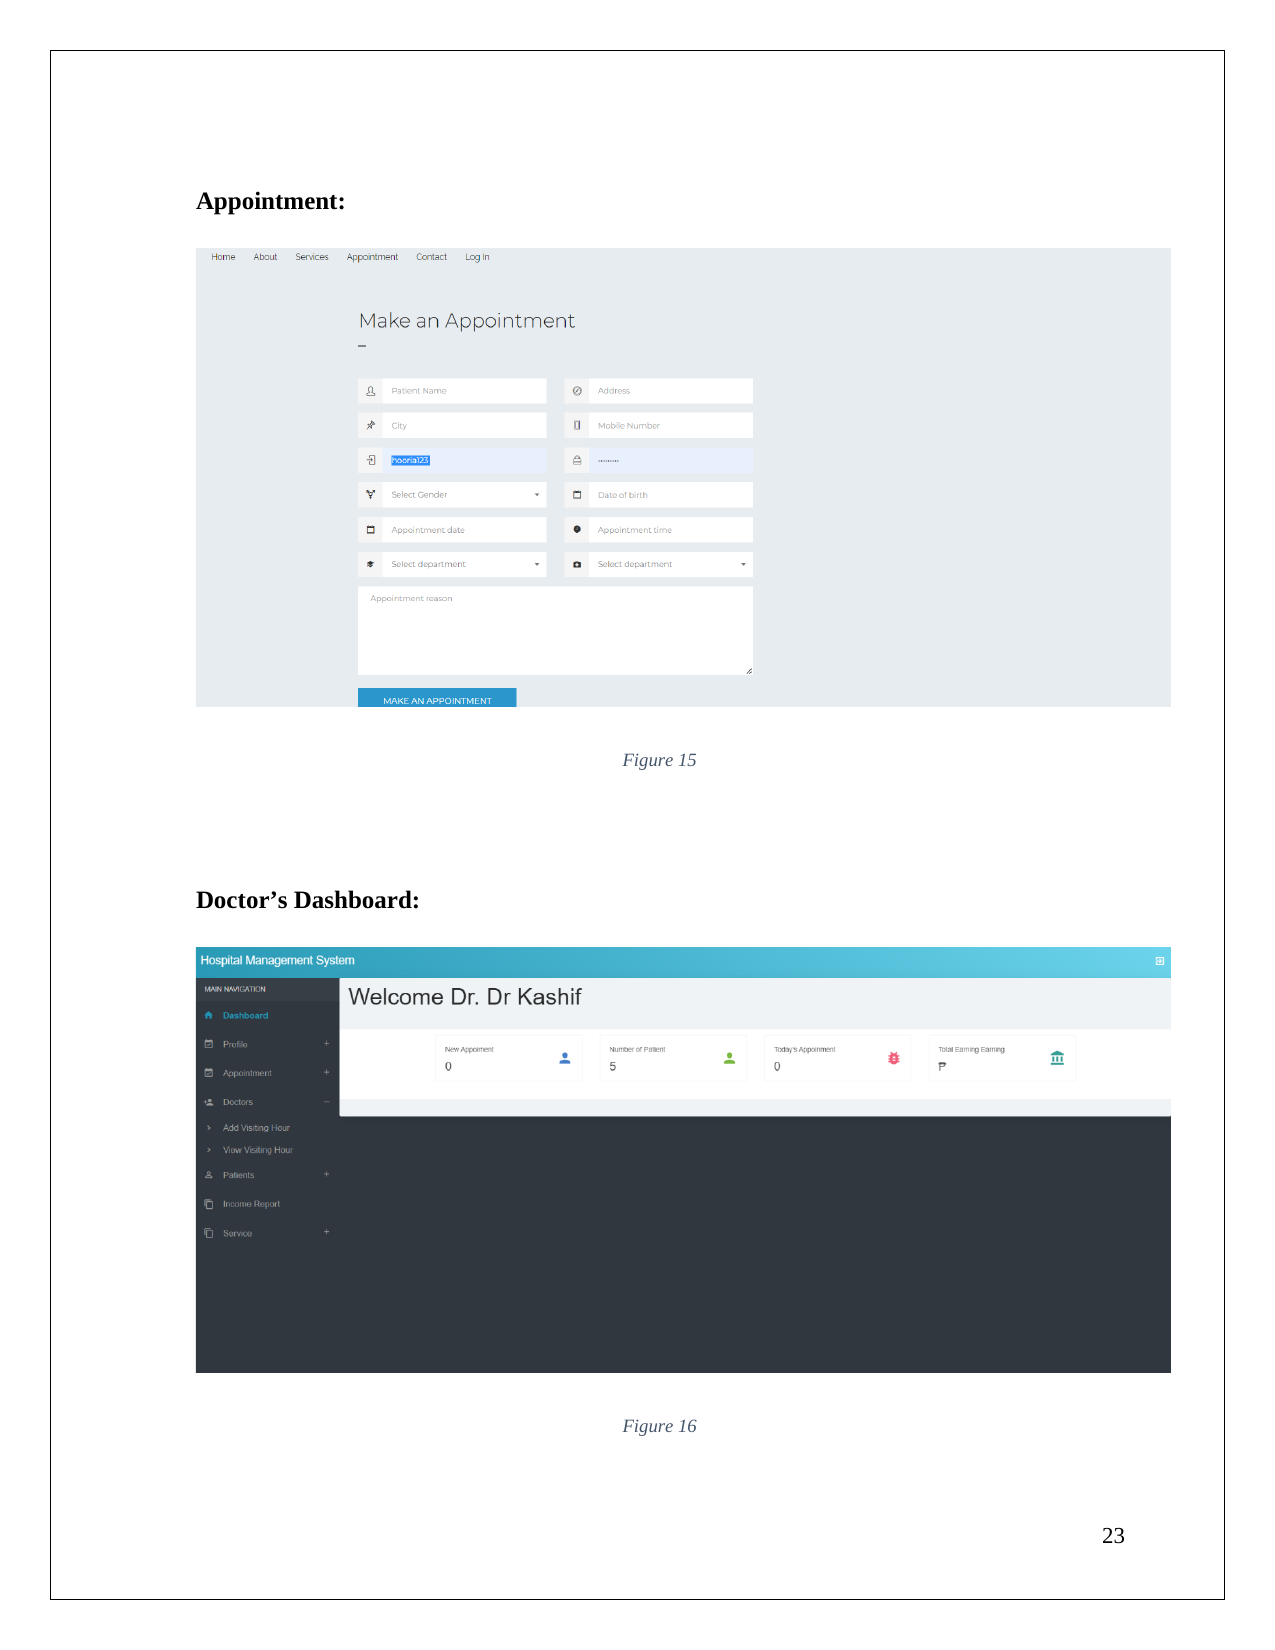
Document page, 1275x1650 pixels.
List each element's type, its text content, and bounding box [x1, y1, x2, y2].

subtitle Doctor’s Dashboard: [196, 885, 1125, 914]
text Figure 15 [196, 749, 1125, 771]
text Figure 16 [196, 1415, 1125, 1437]
picture [195, 248, 1171, 707]
picture [195, 947, 1171, 1373]
subtitle Appointment: [196, 186, 1125, 215]
